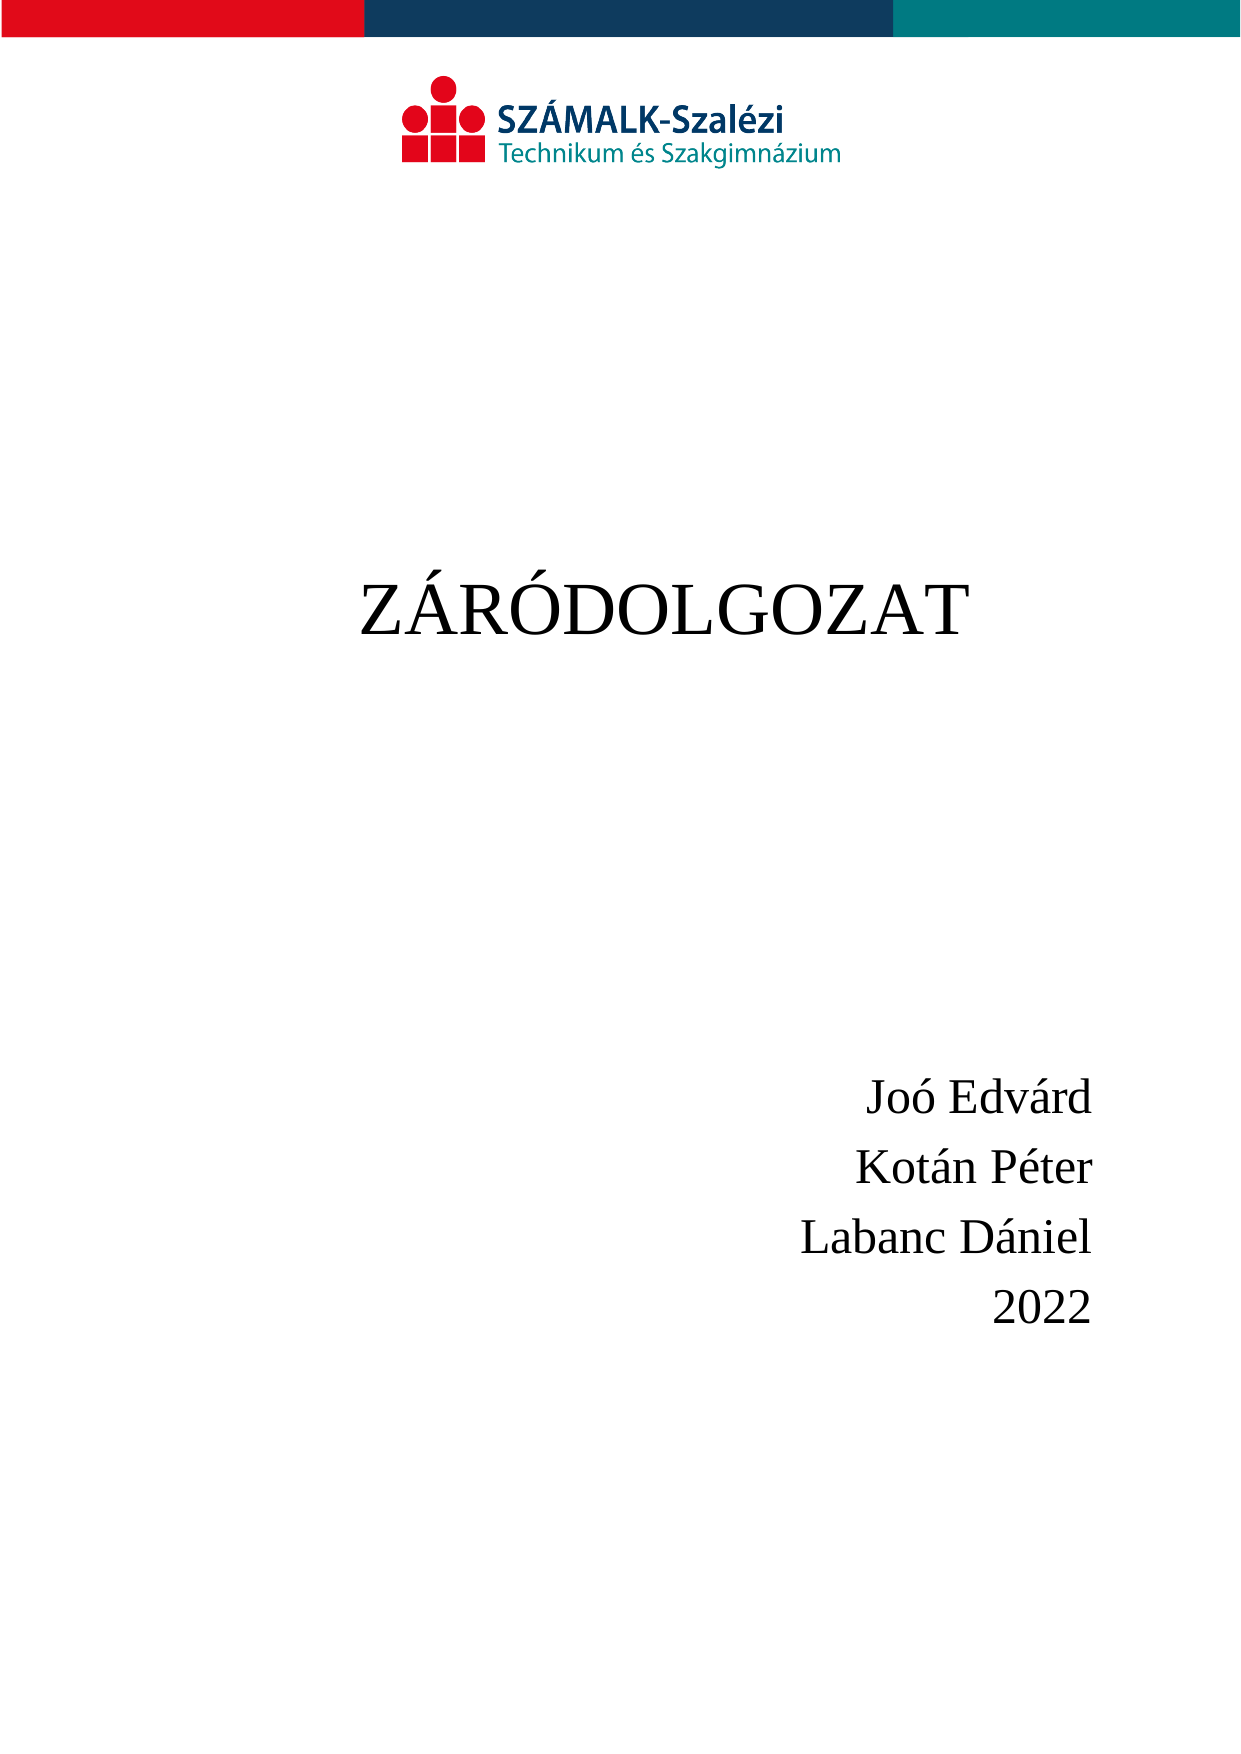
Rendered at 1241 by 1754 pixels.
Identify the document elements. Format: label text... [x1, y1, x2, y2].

picture [1, 0, 1241, 218]
text ZÁRÓDOLGOZAT [236, 564, 1093, 651]
text 2022 [236, 1277, 1093, 1363]
text Kotán Péter [236, 1137, 1093, 1195]
text Labanc Dániel [236, 1207, 1093, 1265]
text Joó Edvárd [236, 1067, 1093, 1125]
